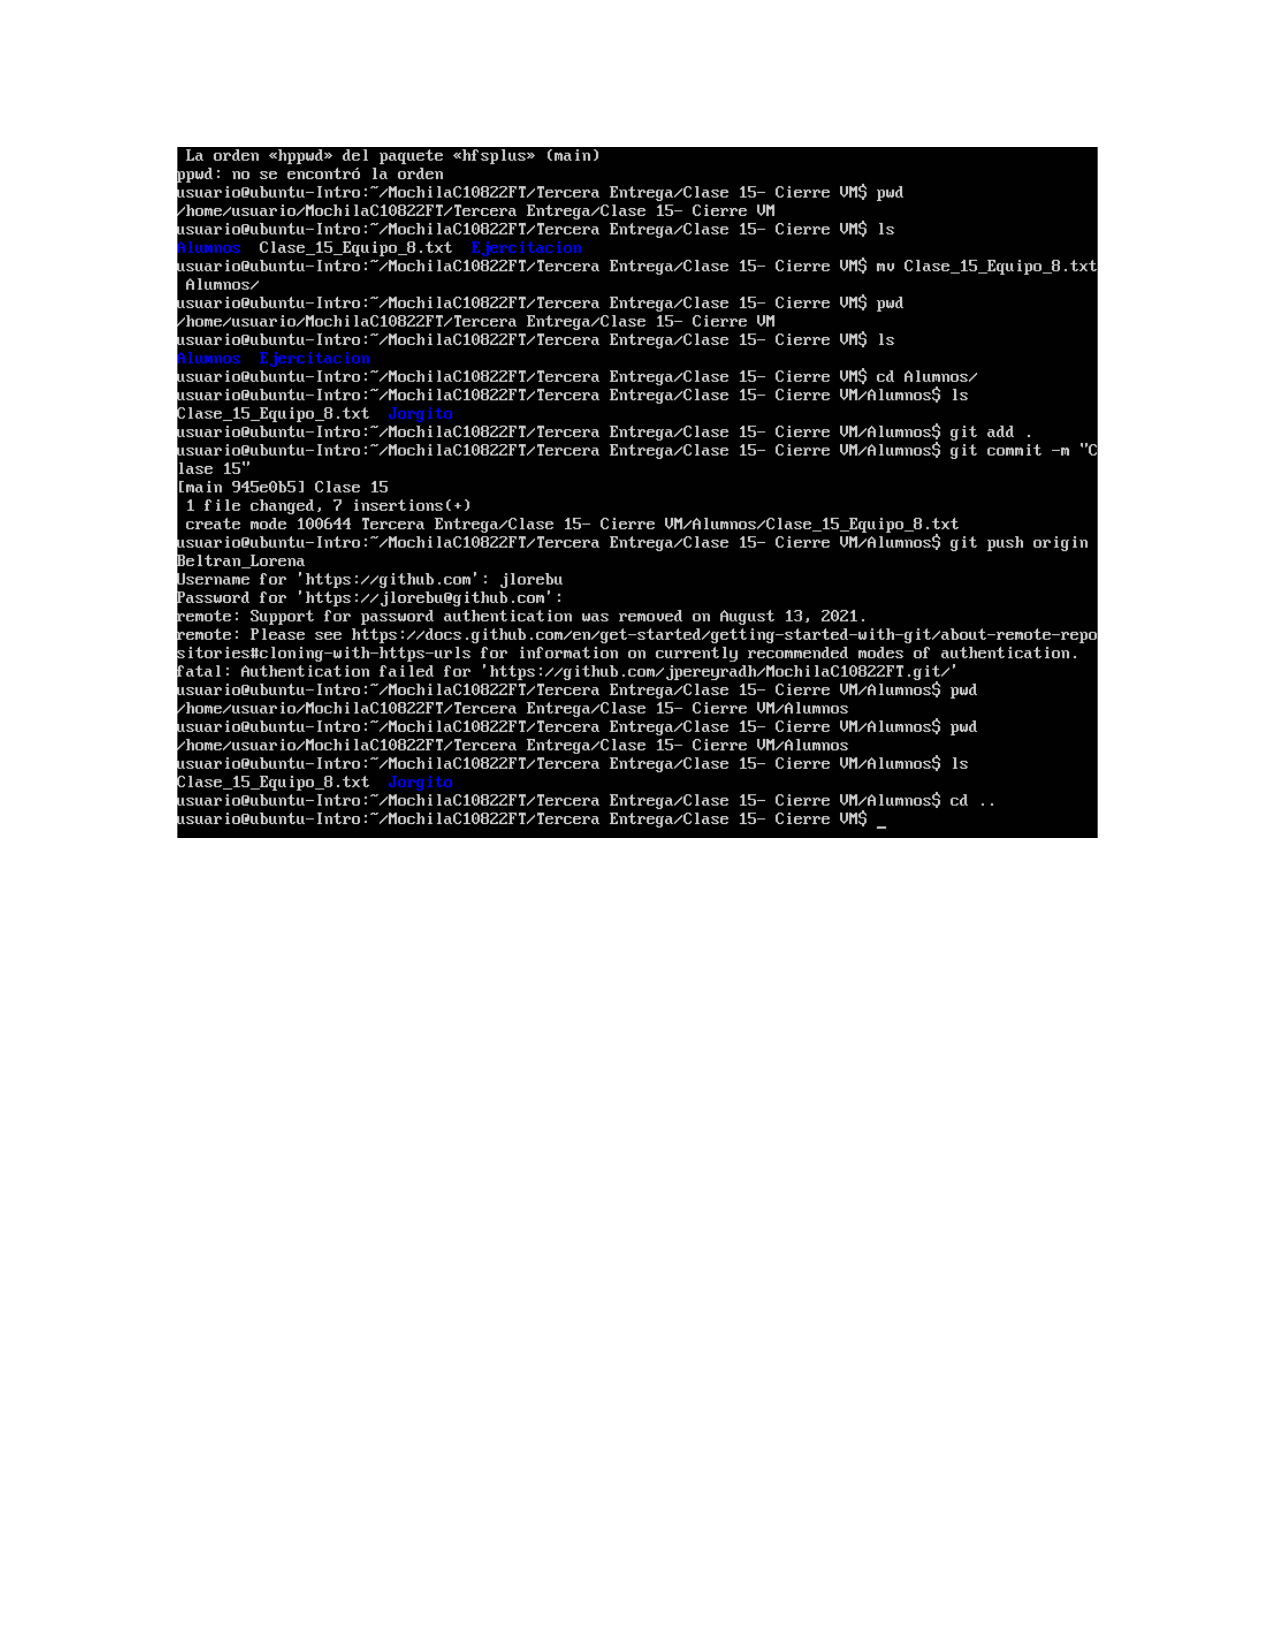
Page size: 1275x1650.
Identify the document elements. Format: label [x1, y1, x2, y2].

picture [177, 147, 1098, 838]
